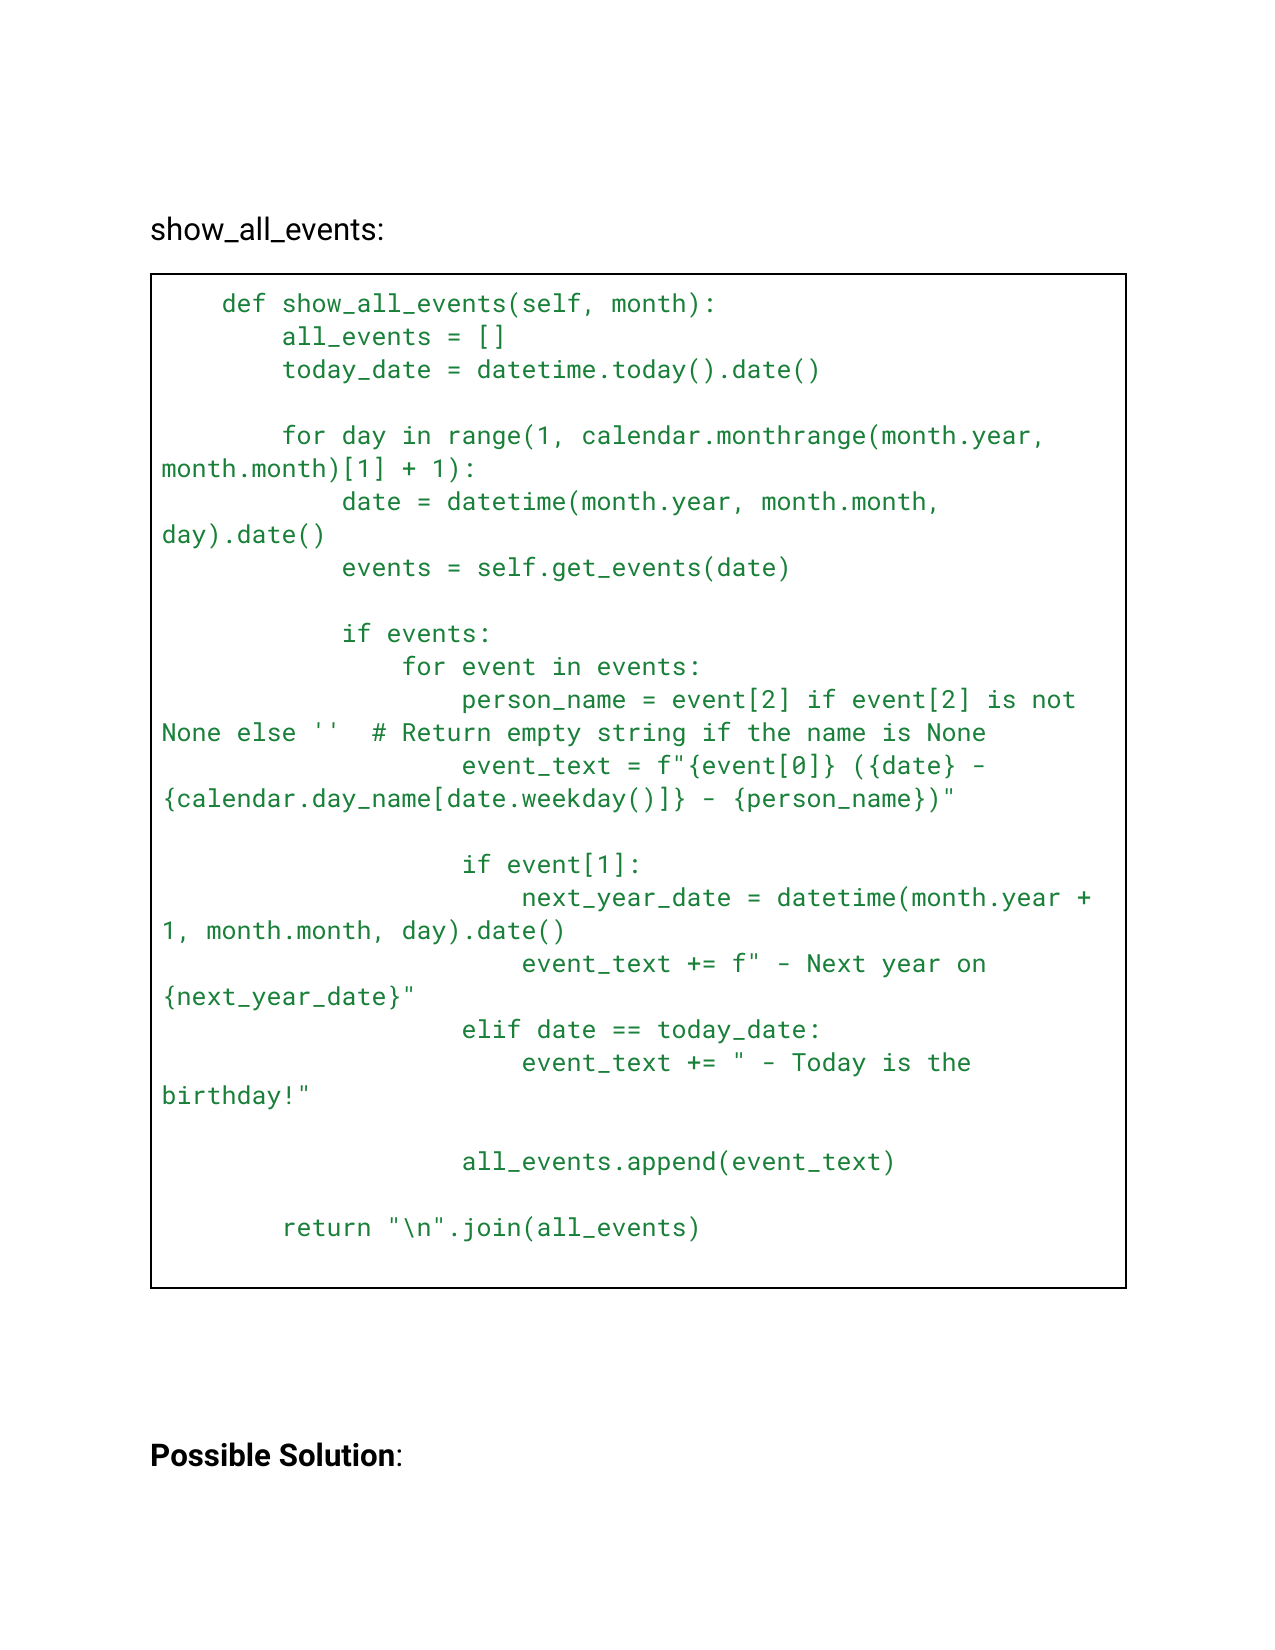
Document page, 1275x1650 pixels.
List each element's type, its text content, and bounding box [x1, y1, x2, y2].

text Possible Solution: [150, 1437, 1125, 1474]
text show_all_events: [150, 212, 1125, 248]
